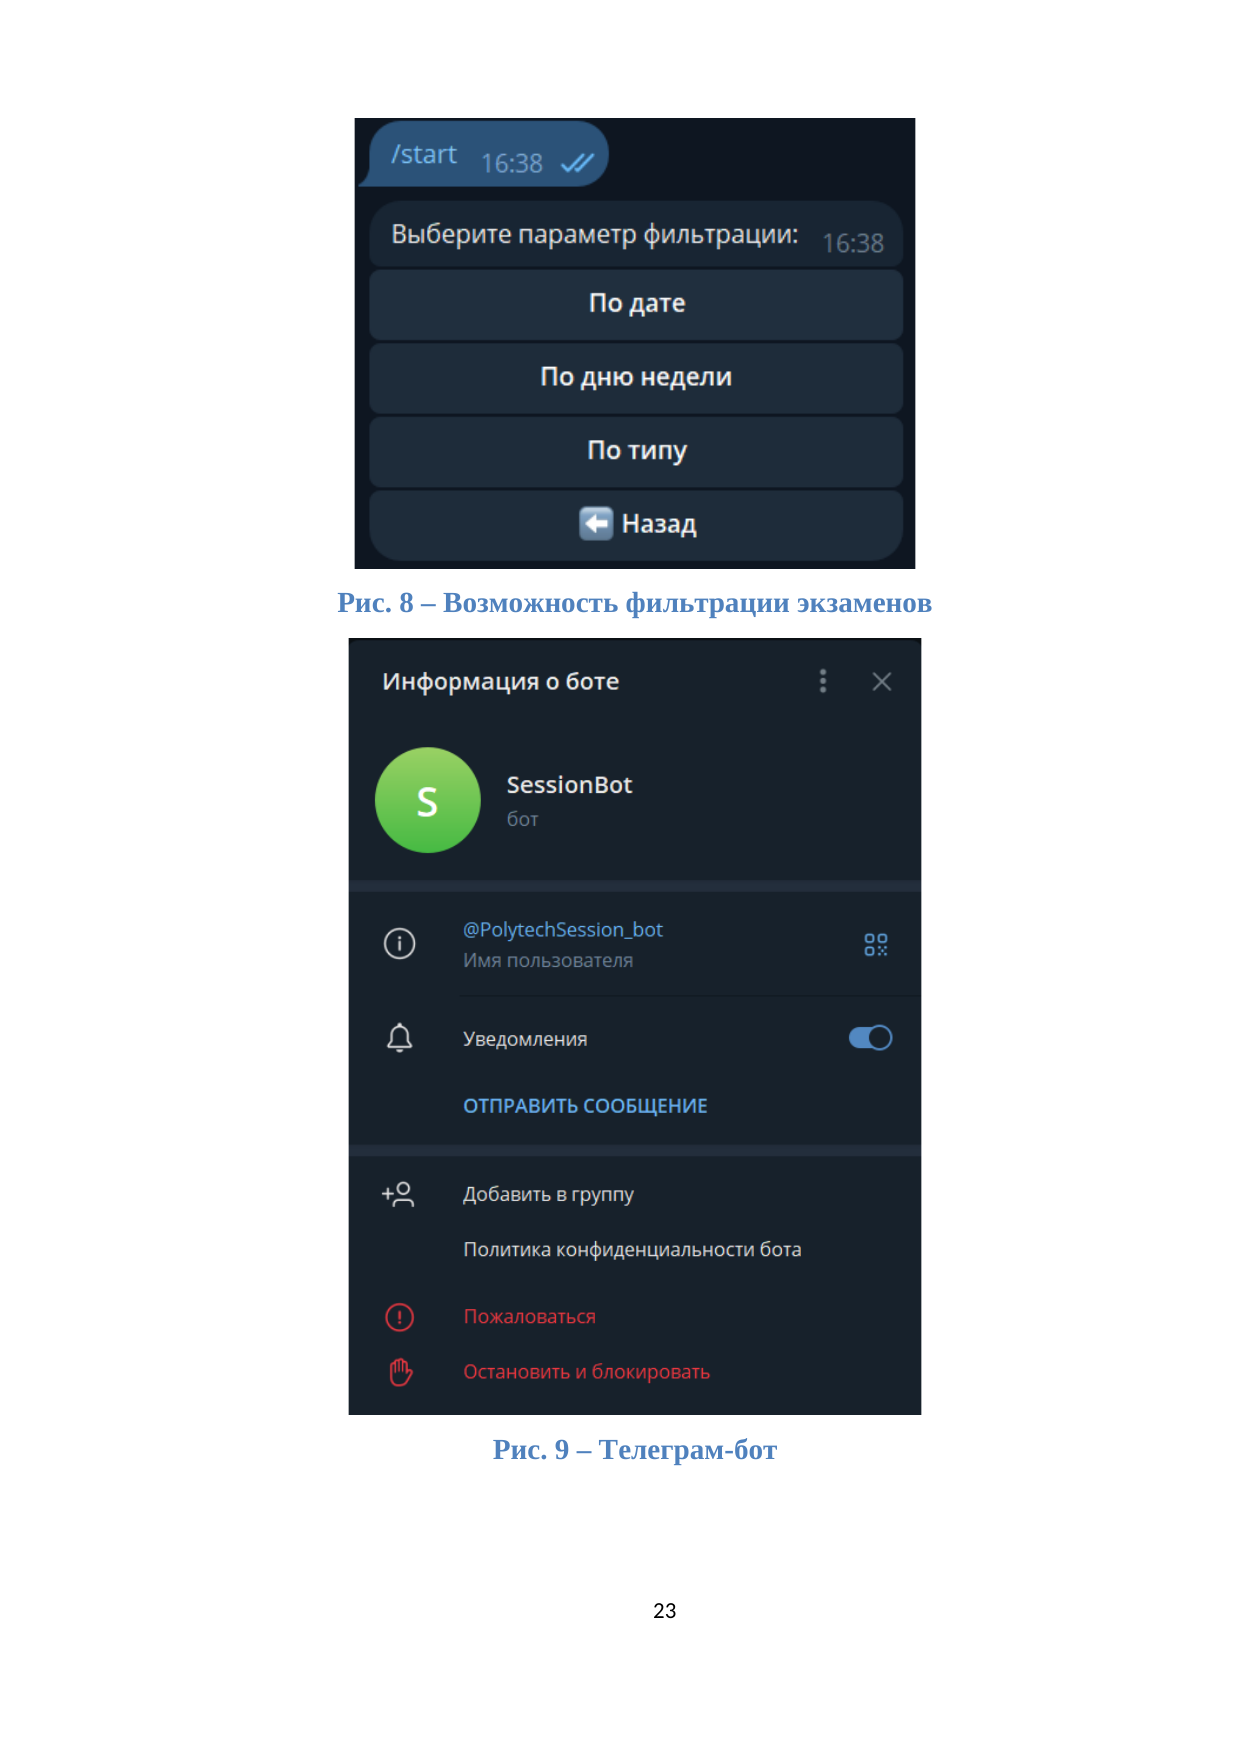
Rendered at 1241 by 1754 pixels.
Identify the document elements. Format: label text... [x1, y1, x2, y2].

picture [348, 638, 922, 1415]
picture [354, 118, 916, 569]
text Рис. 8 – Возможность фильтрации экзаменов [162, 585, 1107, 619]
text Рис. 9 – Телеграм-бот [162, 1432, 1107, 1466]
